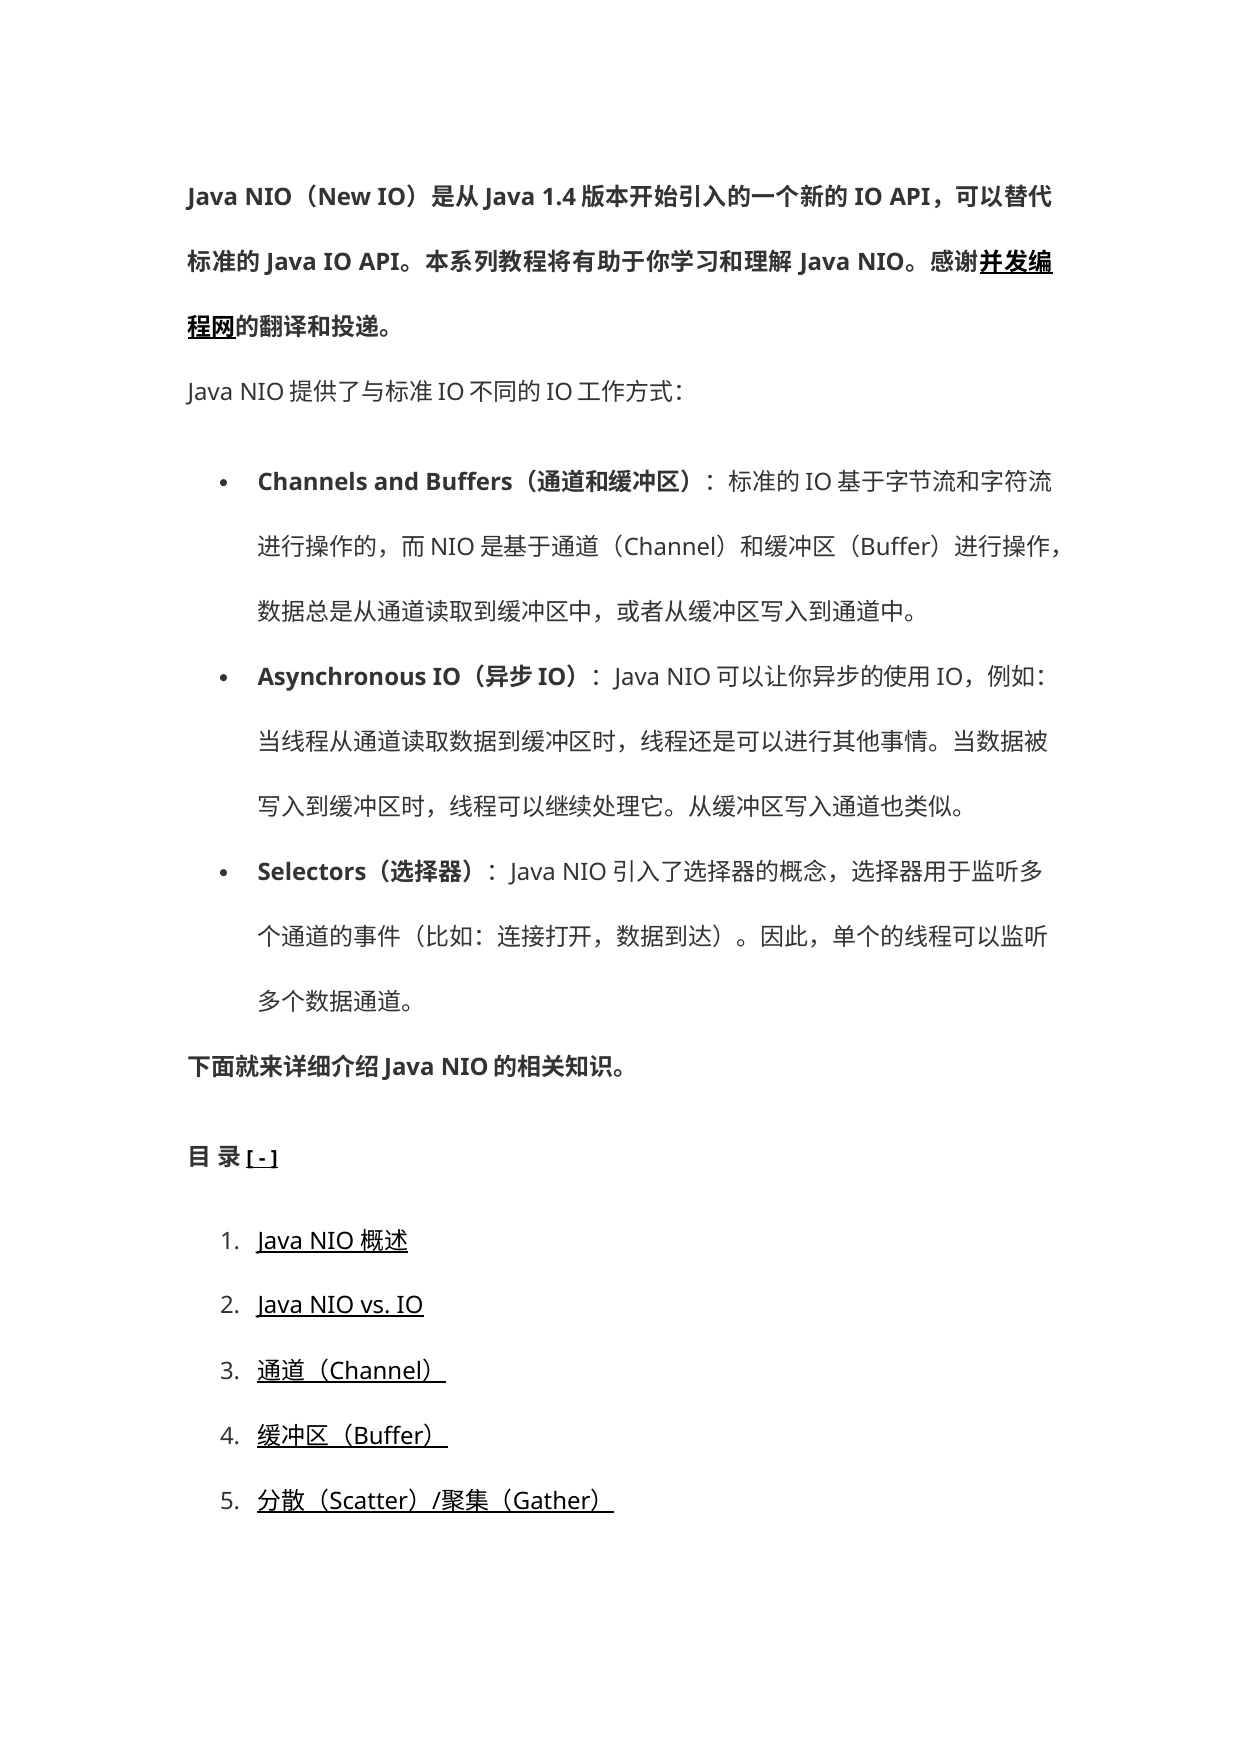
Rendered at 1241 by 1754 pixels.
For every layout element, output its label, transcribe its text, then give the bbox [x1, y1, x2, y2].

list Channels and Buffers（通道和缓冲区）：标准的IO基于字节流和字符流进行操作的，而NIO是基于通道（Channel）和缓冲区（Buffer）进行操作，数据总是从通道读取到缓冲区中，或者从缓冲区写入到通道中。 [220, 447, 1053, 642]
list 缓冲区（Buffer） [220, 1401, 1053, 1466]
subtitle 目 录 [ - ] [187, 1122, 1053, 1187]
text Java NIO（New IO）是从Java 1.4版本开始引入的一个新的IO API，可以替代标准的Java IO API。本系列教程将有助于你学习和理解Java NIO。感谢并发编程网的翻译和投递。 Java NIO提供了与标准IO不同的IO工作方式： [187, 162, 1053, 422]
list Java NIO vs. IO [220, 1271, 1053, 1336]
list Selectors（选择器）：Java NIO引入了选择器的概念，选择器用于监听多个通道的事件（比如：连接打开，数据到达）。因此，单个的线程可以监听多个数据通道。 [220, 837, 1053, 1032]
list 通道（Channel） [220, 1336, 1053, 1401]
list Asynchronous IO（异步IO）：Java NIO可以让你异步的使用IO，例如：当线程从通道读取数据到缓冲区时，线程还是可以进行其他事情。当数据被写入到缓冲区时，线程可以继续处理它。从缓冲区写入通道也类似。 [220, 642, 1053, 837]
list 分散（Scatter）/聚集（Gather） [220, 1466, 1053, 1531]
text 下面就来详细介绍Java NIO的相关知识。 [187, 1032, 1053, 1097]
list Java NIO 概述 [220, 1206, 1053, 1271]
